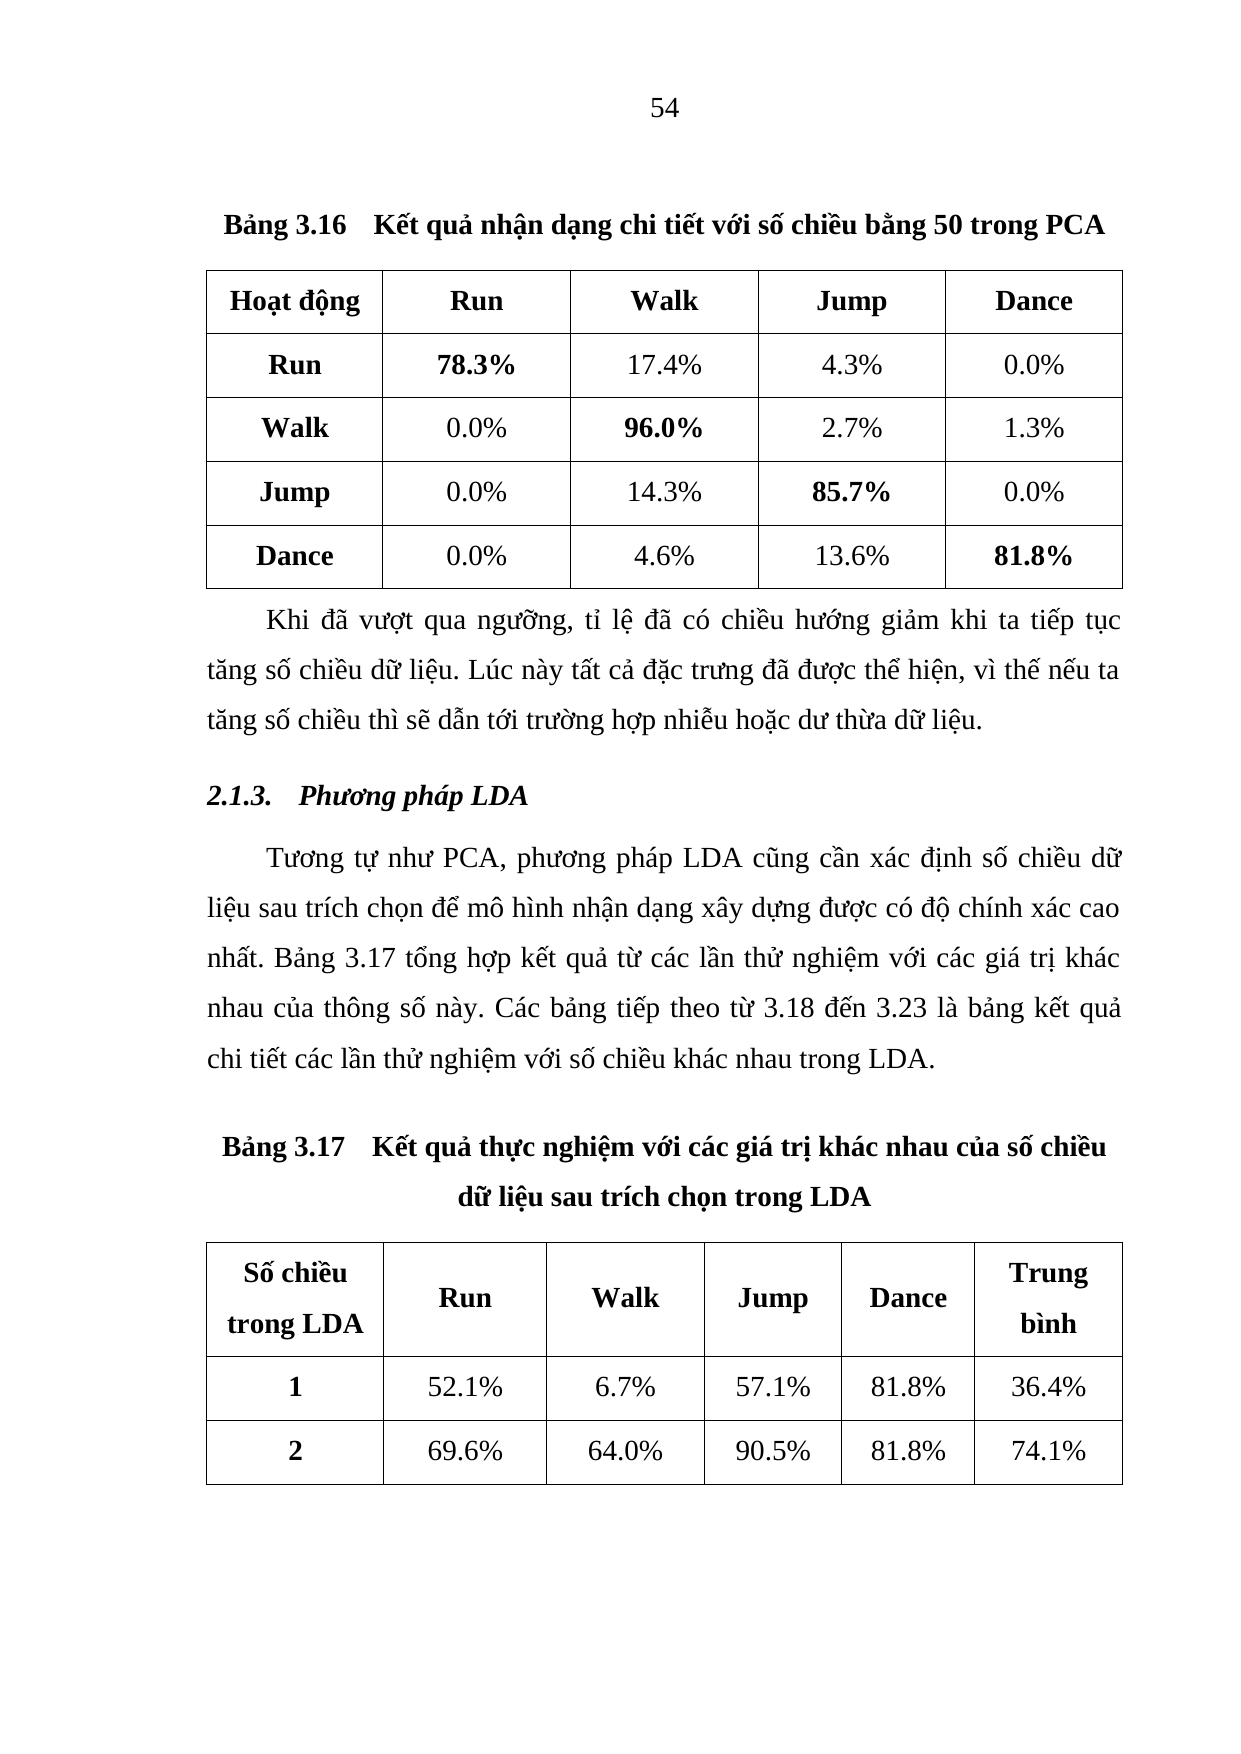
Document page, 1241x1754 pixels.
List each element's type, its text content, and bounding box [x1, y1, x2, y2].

subtitle Phương pháp LDA [207, 778, 1122, 811]
table_header Walk [547, 1243, 704, 1356]
table_cell 81.8% [946, 526, 1122, 588]
text Kết quả nhận dạng chi tiết với số chiều bằng 50 trong PCA [207, 207, 1122, 240]
table_cell 0.0% [946, 462, 1122, 524]
table_cell 4.6% [571, 526, 758, 588]
table_cell 0.0% [383, 526, 570, 588]
table_header Walk [571, 271, 758, 333]
table_cell 1 [207, 1357, 383, 1420]
table_header Jump [705, 1243, 841, 1356]
table_header Run [384, 1243, 546, 1356]
text Kết quả thực nghiệm với các giá trị khác nhau của số chiều dữ liệu sau trích chọn trong LDA [207, 1129, 1122, 1213]
table_cell 74.1% [975, 1421, 1122, 1483]
table_cell 1.3% [946, 398, 1122, 461]
table_cell 14.3% [571, 462, 758, 524]
table_cell 36.4% [975, 1357, 1122, 1420]
table_cell 57.1% [705, 1357, 841, 1420]
table_header Hoạt động [207, 271, 382, 333]
table_cell 64.0% [547, 1421, 704, 1483]
table_cell 81.8% [842, 1421, 974, 1483]
table_cell 96.0% [571, 398, 758, 461]
table_cell 6.7% [547, 1357, 704, 1420]
table_cell 2.7% [759, 398, 945, 461]
table_cell 69.6% [384, 1421, 546, 1483]
table_cell 78.3% [383, 334, 570, 397]
table_header Jump [759, 271, 945, 333]
table_cell 85.7% [759, 462, 945, 524]
table_cell 0.0% [946, 334, 1122, 397]
table_header Trung bình [975, 1243, 1122, 1356]
table_cell Dance [207, 526, 382, 588]
table_header Số chiều trong LDA [207, 1243, 383, 1356]
table_cell 90.5% [705, 1421, 841, 1483]
table_cell 4.3% [759, 334, 945, 397]
table_cell 52.1% [384, 1357, 546, 1420]
table_header Dance [842, 1243, 974, 1356]
table_cell 13.6% [759, 526, 945, 588]
table_cell Jump [207, 462, 382, 524]
table_header Run [383, 271, 570, 333]
table_cell 0.0% [383, 462, 570, 524]
table_cell 81.8% [842, 1357, 974, 1420]
table_cell 2 [207, 1421, 383, 1483]
table_cell Walk [207, 398, 382, 461]
table_cell Run [207, 334, 382, 397]
text Tương tự như PCA, phương pháp LDA cũng cần xác định số chiều dữ liệu sau trích chọn để mô hình nhận dạng xây dựng được có độ chính xác cao nhất. Bảng 3.17 tổng hợp kết quả từ các lần thử nghiệm với các giá trị khác nhau của thông số này. Các bảng tiếp theo từ 3.18 đến 3.23 là bảng kết quả chi tiết các lần thử nghiệm với số chiều khác nhau trong LDA. [207, 840, 1122, 1074]
table_cell 17.4% [571, 334, 758, 397]
table_header Dance [946, 271, 1122, 333]
text Khi đã vượt qua ngưỡng, tỉ lệ đã có chiều hướng giảm khi ta tiếp tục tăng số chiều dữ liệu. Lúc này tất cả đặc trưng đã được thể hiện, vì thế nếu ta tăng số chiều thì sẽ dẫn tới trường hợp nhiễu hoặc dư thừa dữ liệu. [207, 602, 1122, 736]
table_cell 0.0% [383, 398, 570, 461]
